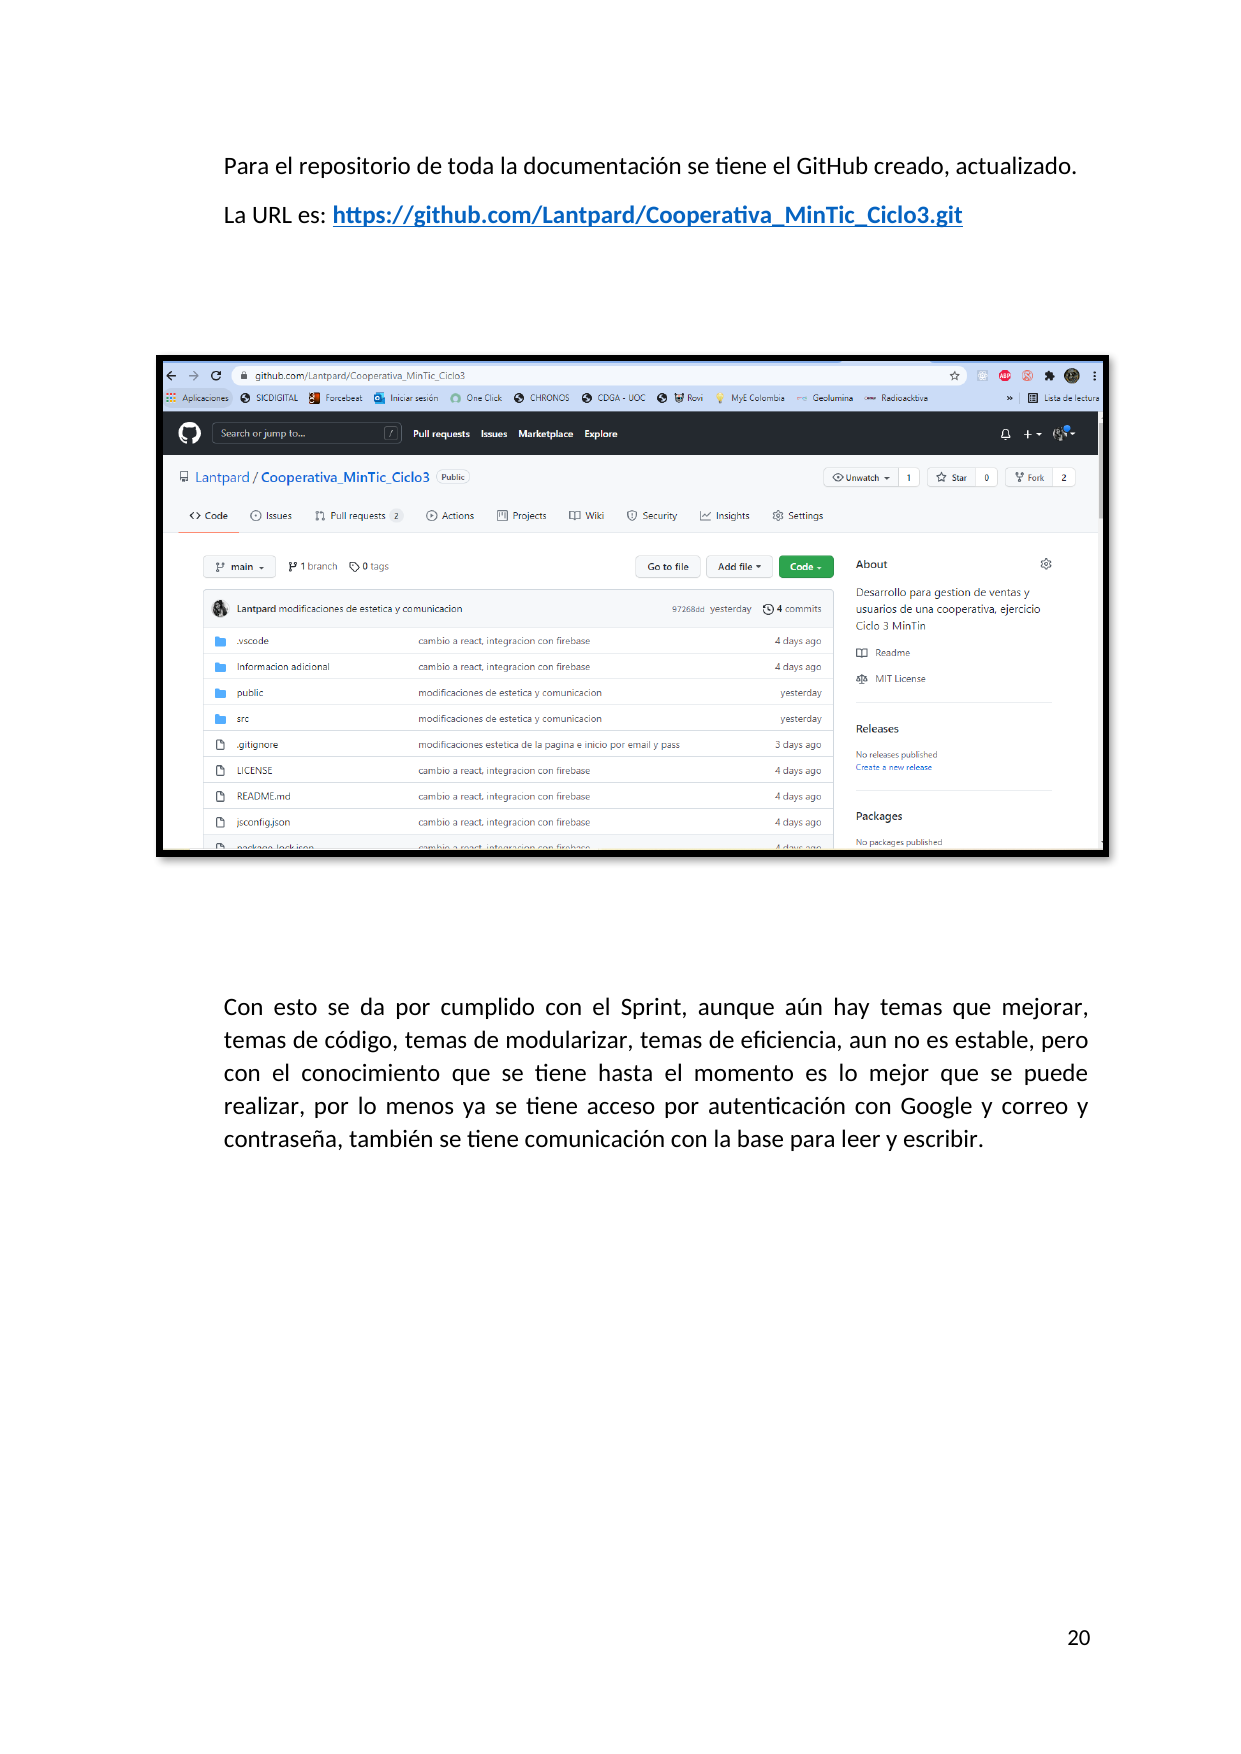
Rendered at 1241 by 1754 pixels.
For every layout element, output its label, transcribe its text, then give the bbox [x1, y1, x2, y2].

text Para el repositorio de toda la documentación se tiene el GitHub creado, actualizado. [224, 150, 1090, 181]
text La URL es: https://github.com/Lantpard/Cooperativa_MinTic_Ciclo3.git [224, 199, 1090, 230]
text Con esto se da por cumplido con el Sprint, aunque aún hay temas que mejorar, temas de código, temas de modularizar, temas de eficiencia, aun no es estable, pero con el conocimiento que se tiene hasta el momento es lo mejor que se puede realizar, por lo menos ya se tiene acceso por autenticación con Google y correo y contraseña, también se tiene comunicación con la base para leer y escribir. [224, 991, 1090, 1154]
picture [163, 361, 1103, 850]
